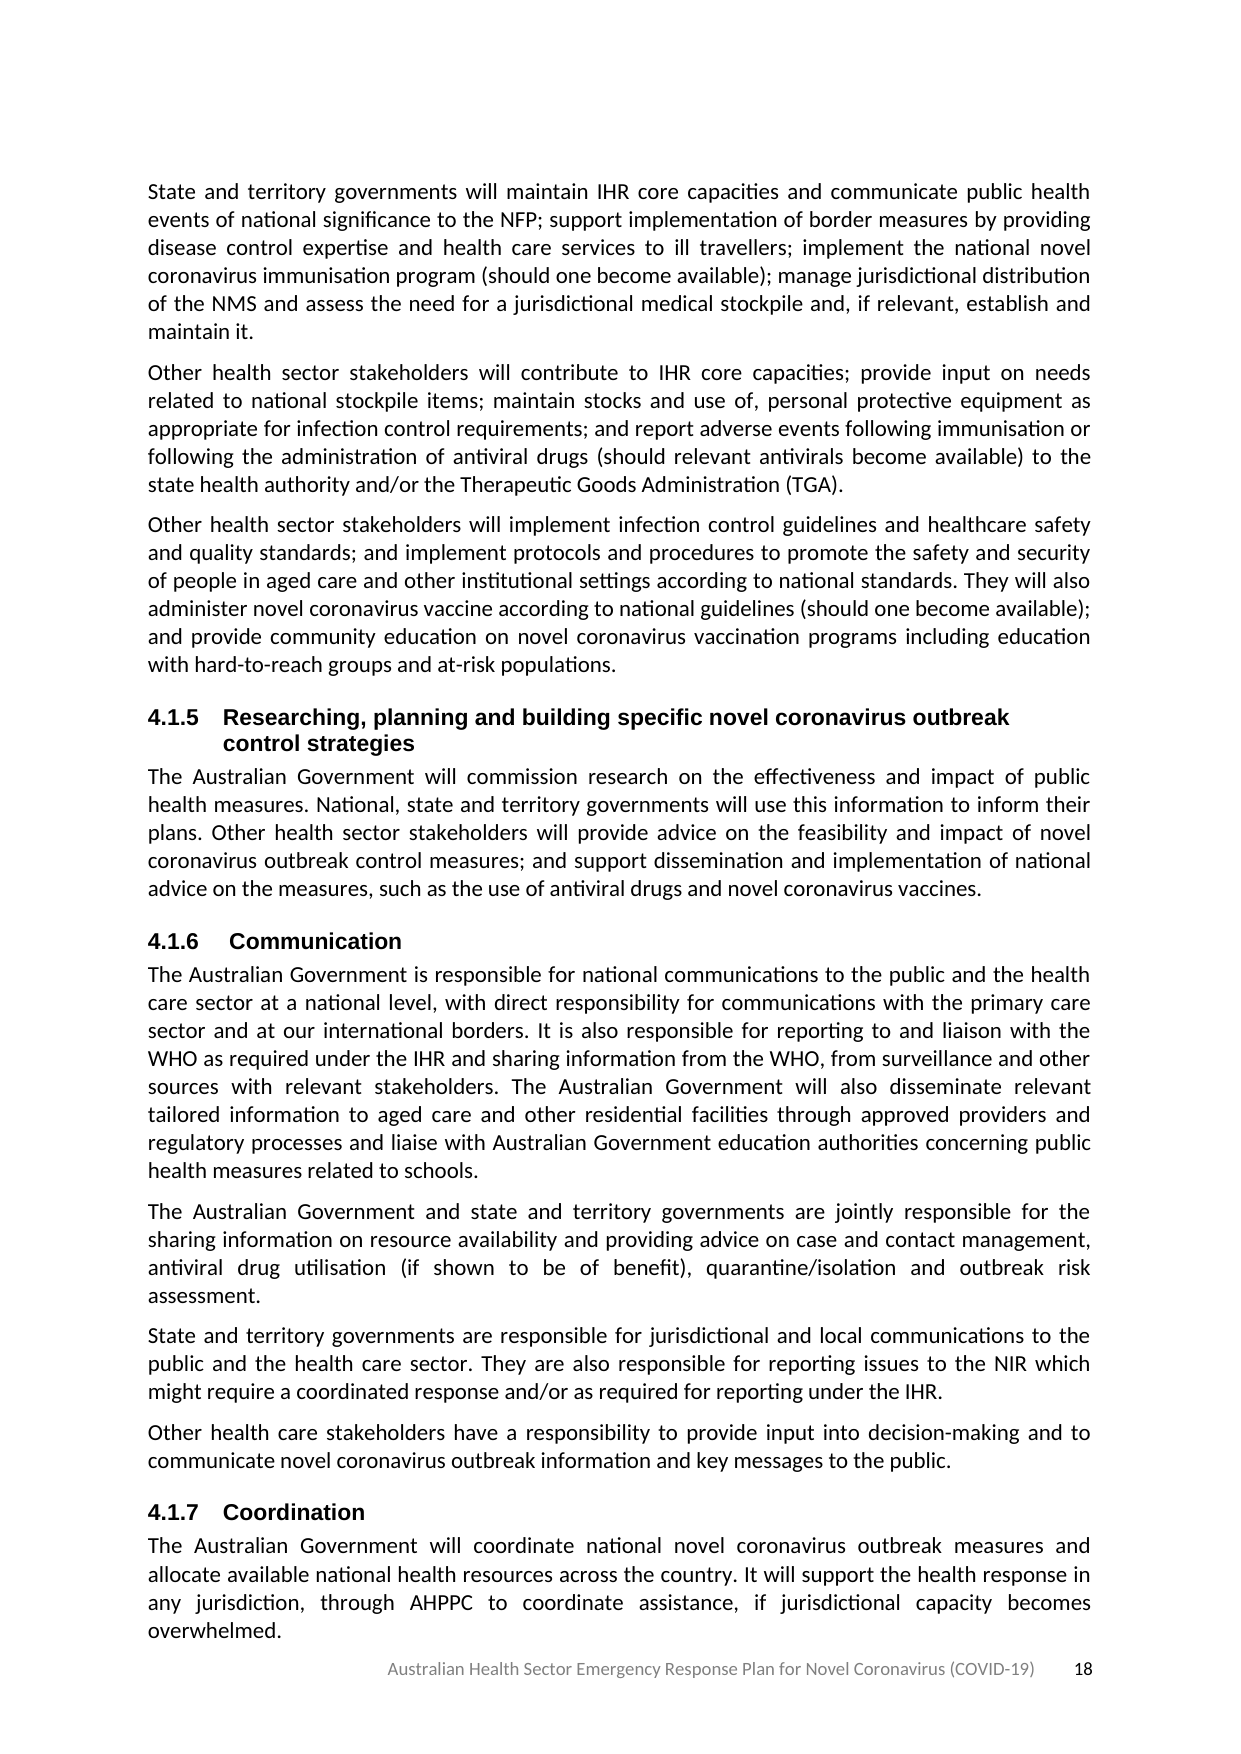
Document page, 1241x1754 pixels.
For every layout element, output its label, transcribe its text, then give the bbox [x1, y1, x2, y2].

text State and territory governments are responsible for jurisdictional and local communications to the public and the health care sector. They are also responsible for reporting issues to the NIR which might require a coordinated response and/or as required for reporting under the IHR. [148, 1321, 1092, 1406]
text The Australian Government and state and territory governments are jointly responsible for the sharing information on resource availability and providing advice on case and contact management, antiviral drug utilisation (if shown to be of benefit), quarantine/isolation and outbreak risk assessment. [148, 1197, 1092, 1309]
subtitle 4.1.6 Communication [148, 928, 1092, 954]
subtitle 4.1.7 Coordination [148, 1499, 1092, 1525]
subtitle 4.1.5 Researching, planning and building specific novel coronavirus outbreak control strategies [148, 703, 1092, 756]
text The Australian Government will coordinate national novel coronavirus outbreak measures and allocate available national health resources across the country. It will support the health response in any jurisdiction, through AHPPC to coordinate assistance, if jurisdictional capacity becomes overwhelmed. [148, 1532, 1092, 1644]
text Other health sector stakeholders will implement infection control guidelines and healthcare safety and quality standards; and implement protocols and procedures to promote the safety and security of people in aged care and other institutional settings according to national standards. They will also administer novel coronavirus vaccine according to national guidelines (should one become available); and provide community education on novel coronavirus vaccination programs including education with hard-to-reach groups and at-risk populations. [148, 510, 1092, 678]
text The Australian Government is responsible for national communications to the public and the health care sector at a national level, with direct responsibility for communications with the primary care sector and at our international borders. It is also responsible for reporting to and liaison with the WHO as required under the IHR and sharing information from the WHO, from surveillance and other sources with relevant stakeholders. The Australian Government will also disseminate relevant tailored information to aged care and other residential facilities through approved providers and regulatory processes and liaise with Australian Government education authorities concerning public health measures related to schools. [148, 960, 1092, 1184]
text State and territory governments will maintain IHR core capacities and communicate public health events of national significance to the NFP; support implementation of border measures by providing disease control expertise and health care services to ill travellers; implement the national novel coronavirus immunisation program (should one become available); manage jurisdictional distribution of the NMS and assess the need for a jurisdictional medical stockpile and, if relevant, establish and maintain it. [148, 177, 1092, 345]
text Other health care stakeholders have a responsibility to provide input into decision-making and to communicate novel coronavirus outbreak information and key messages to the public. [148, 1418, 1092, 1474]
text The Australian Government will commission research on the effectiveness and impact of public health measures. National, state and territory governments will use this information to inform their plans. Other health sector stakeholders will provide advice on the feasibility and impact of novel coronavirus outbreak control measures; and support dissemination and implementation of national advice on the measures, such as the use of antiviral drugs and novel coronavirus vaccines. [148, 762, 1092, 903]
text Other health sector stakeholders will contribute to IHR core capacities; provide input on needs related to national stockpile items; maintain stocks and use of, personal protective equipment as appropriate for infection control requirements; and report adverse events following immunisation or following the administration of antiviral drugs (should relevant antivirals become available) to the state health authority and/or the Therapeutic Goods Administration (TGA). [148, 358, 1092, 498]
